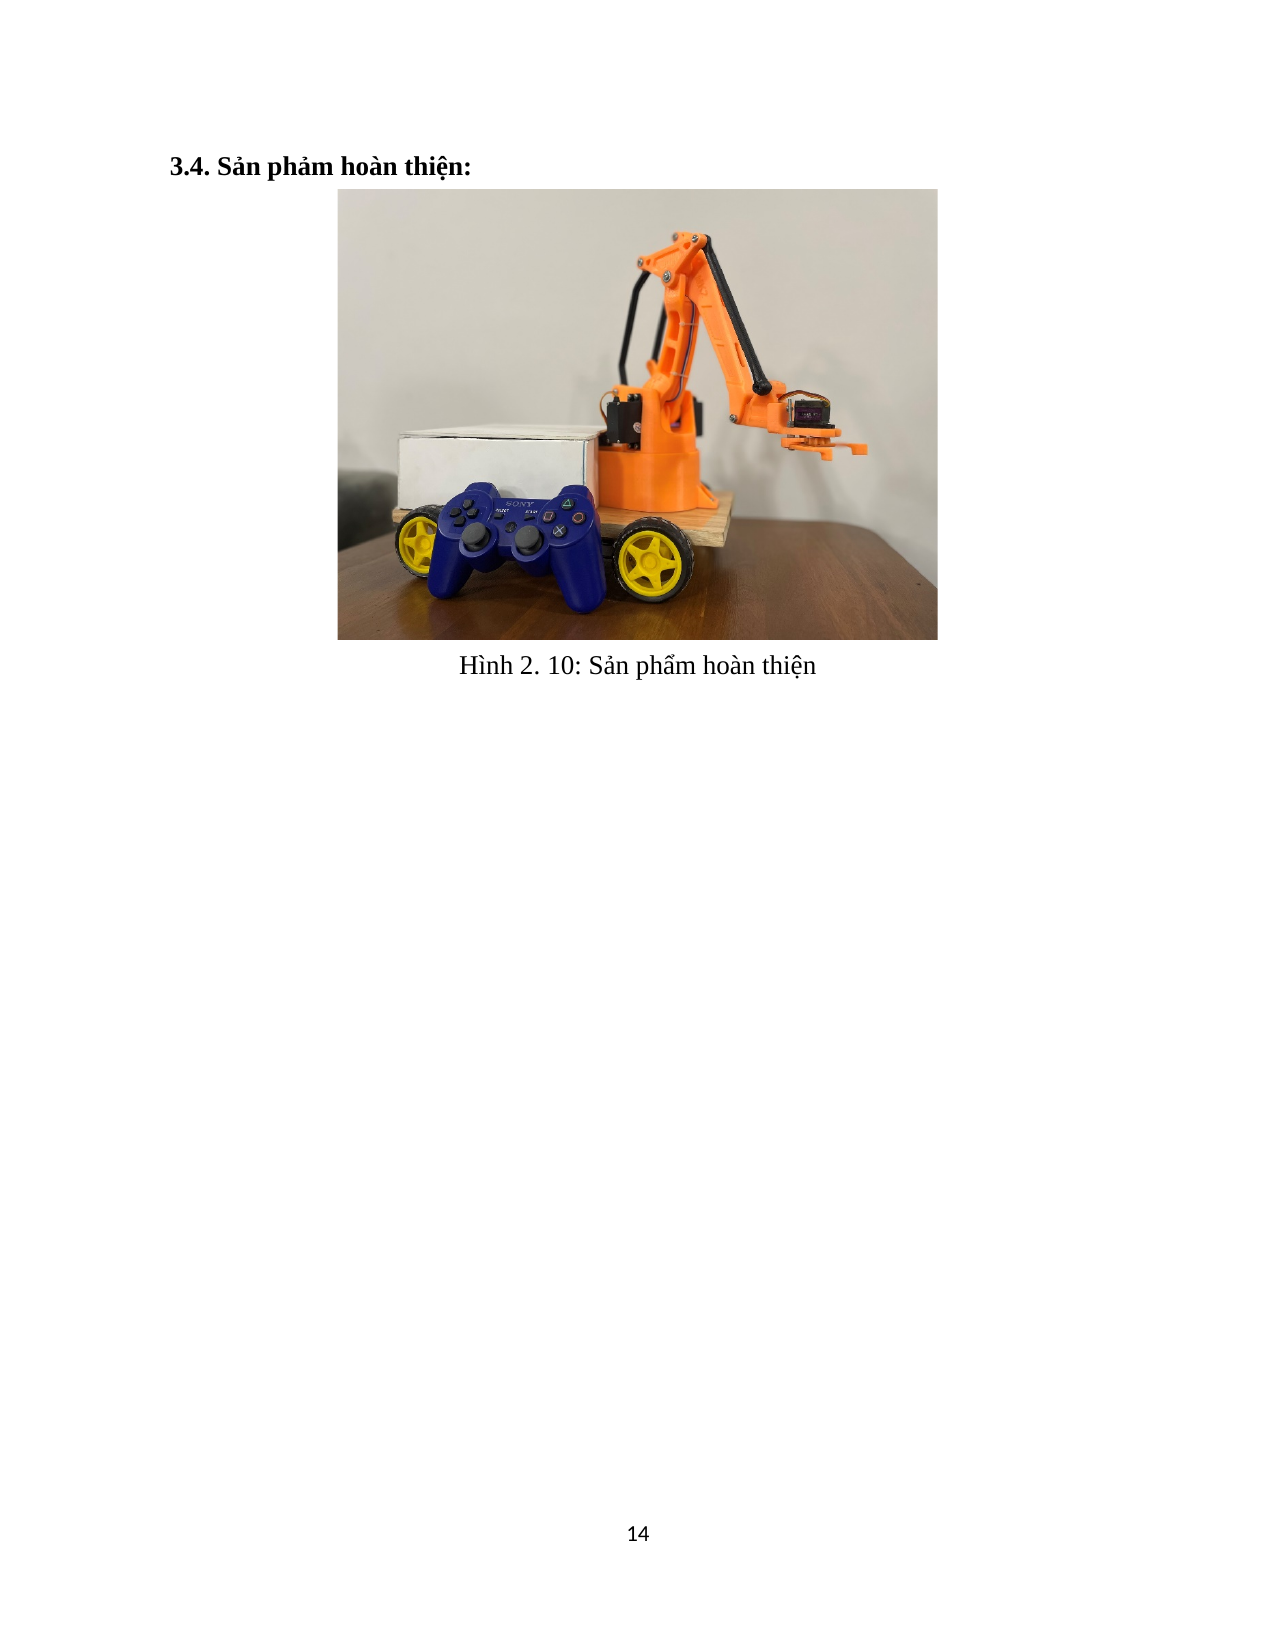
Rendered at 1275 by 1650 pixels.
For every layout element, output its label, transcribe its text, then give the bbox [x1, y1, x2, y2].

subtitle 3.4. Sản phảm hoàn thiện: [169, 150, 1125, 181]
picture [337, 189, 938, 640]
